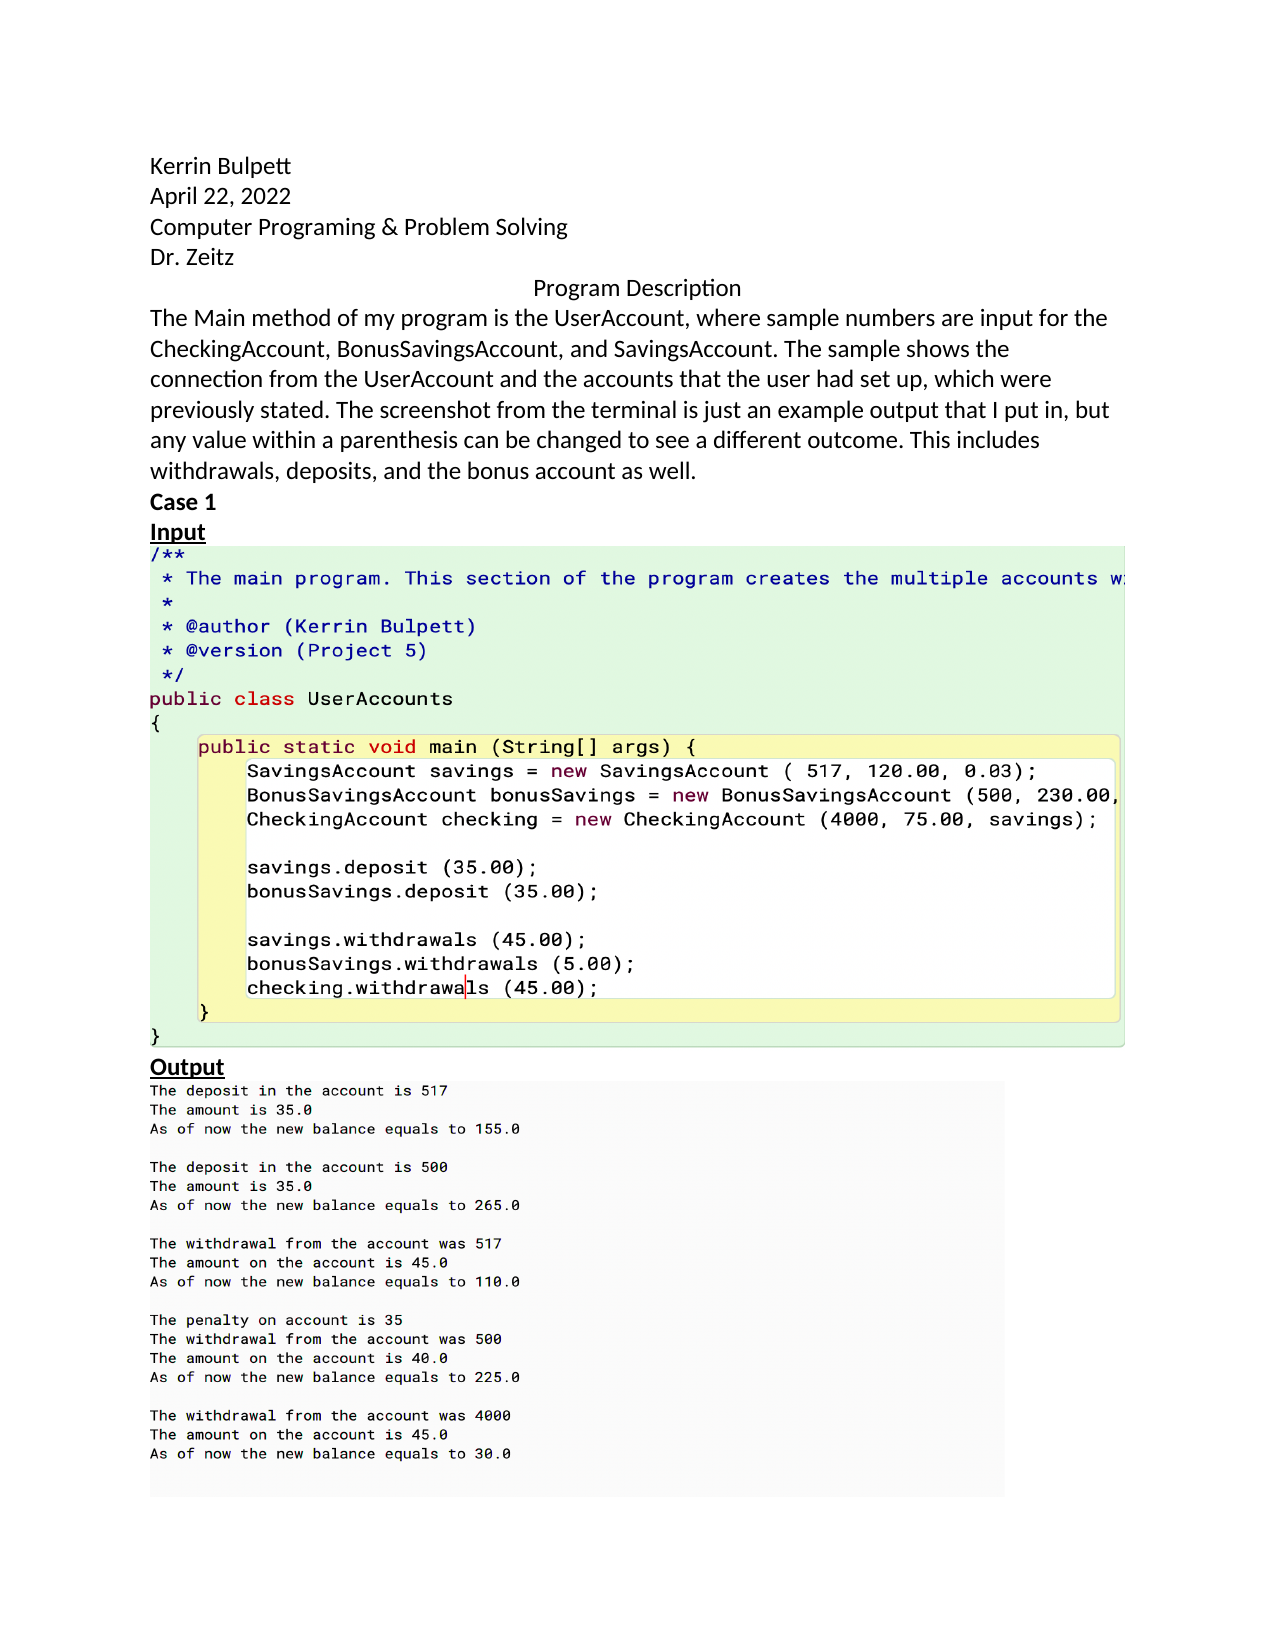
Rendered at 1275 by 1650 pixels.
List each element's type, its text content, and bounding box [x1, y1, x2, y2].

text April 22, 2022 [150, 181, 1125, 211]
text Program Description [150, 272, 1125, 303]
text InputOutput [150, 516, 1125, 546]
picture [150, 1081, 1005, 1497]
text Computer Programing & Problem Solving [150, 211, 1125, 242]
text Dr. Zeitz [150, 242, 1125, 272]
text The Main method of my program is the UserAccount, where sample numbers are input for the CheckingAccount, BonusSavingsAccount, and SavingsAccount. The sample shows the connection from the UserAccount and the accounts that the user had set up, which were previously stated. The screenshot from the terminal is just an example output that I put in, but any value within a parenthesis can be changed to see a different outcome. This includes withdrawals, deposits, and the bonus account as well. [150, 303, 1125, 486]
text Kerrin Bulpett [150, 150, 1125, 181]
text Case 1 [150, 486, 1125, 516]
picture [150, 546, 1125, 1051]
text InputOutput [150, 1051, 1125, 1081]
